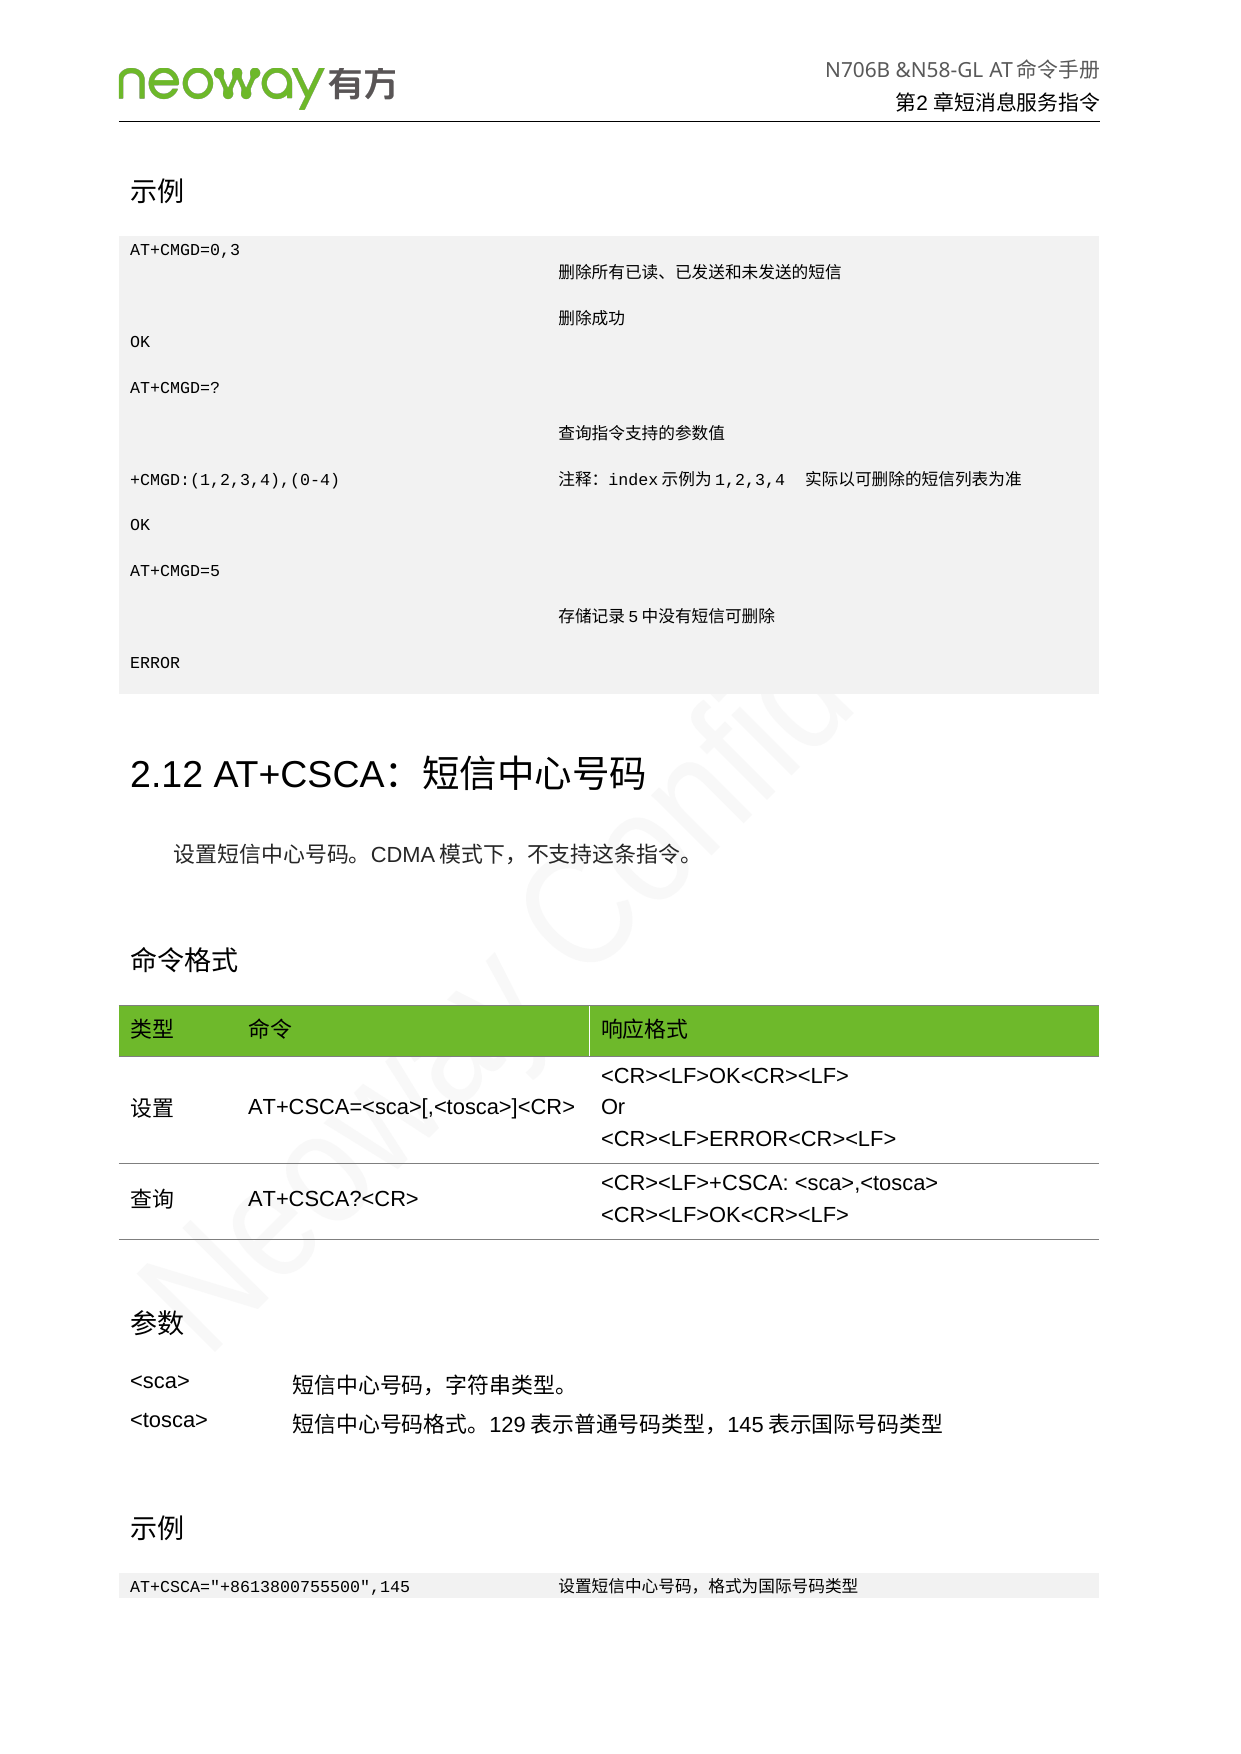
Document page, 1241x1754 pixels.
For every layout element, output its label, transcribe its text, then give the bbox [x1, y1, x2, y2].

text 命令格式 [130, 939, 1110, 978]
table_cell AT+CSCA=<sca>[,<tosca>]<CR> [237, 1057, 589, 1163]
text 示例 [130, 170, 1110, 209]
table_cell <CR><LF>+CSCA: <sca>,<tosca> <CR><LF>OK<CR><LF> [590, 1164, 1099, 1239]
table_header 删除所有已读、已发送和未发送的短信 删除成功 [547, 236, 1099, 373]
table_header 响应格式 [590, 1006, 1099, 1056]
table_header <sca> [119, 1368, 281, 1406]
table_cell 查询指令支持的参数值 注释：index示例为1,2,3,4 实际以可删除的短信列表为准 [547, 373, 1099, 557]
table_cell 短信中心号码格式。129表示普通号码类型，145表示国际号码类型 [281, 1407, 1099, 1444]
table_cell AT+CMGD=? +CMGD:(1,2,3,4),(0-4) OK [119, 373, 547, 557]
table_cell 设置 [119, 1057, 237, 1163]
table_header 短信中心号码，字符串类型。 [281, 1368, 1099, 1406]
text 示例 [130, 1507, 1110, 1546]
text 设置短信中心号码。CDMA模式下，不支持这条指令。 [130, 837, 1110, 869]
table_header AT+CMGD=0,3 OK [119, 236, 547, 373]
table_cell <tosca> [119, 1407, 281, 1444]
table_header 设置短信中心号码，格式为国际号码类型 [547, 1573, 1099, 1598]
table_header 命令 [237, 1006, 589, 1056]
table_cell <CR><LF>OK<CR><LF> Or <CR><LF>ERROR<CR><LF> [590, 1057, 1099, 1163]
table_cell 查询 [119, 1164, 237, 1239]
picture [118, 68, 395, 110]
table_cell AT+CMGD=5 ERROR [119, 557, 547, 694]
table_cell 存储记录5中没有短信可删除 [547, 557, 1099, 694]
text 参数 [130, 1302, 1110, 1342]
table_header 类型 [119, 1006, 237, 1056]
table_cell AT+CSCA?<CR> [237, 1164, 589, 1239]
subtitle AT+CSCA：短信中心号码 [130, 744, 1110, 798]
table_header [119, 1573, 547, 1598]
